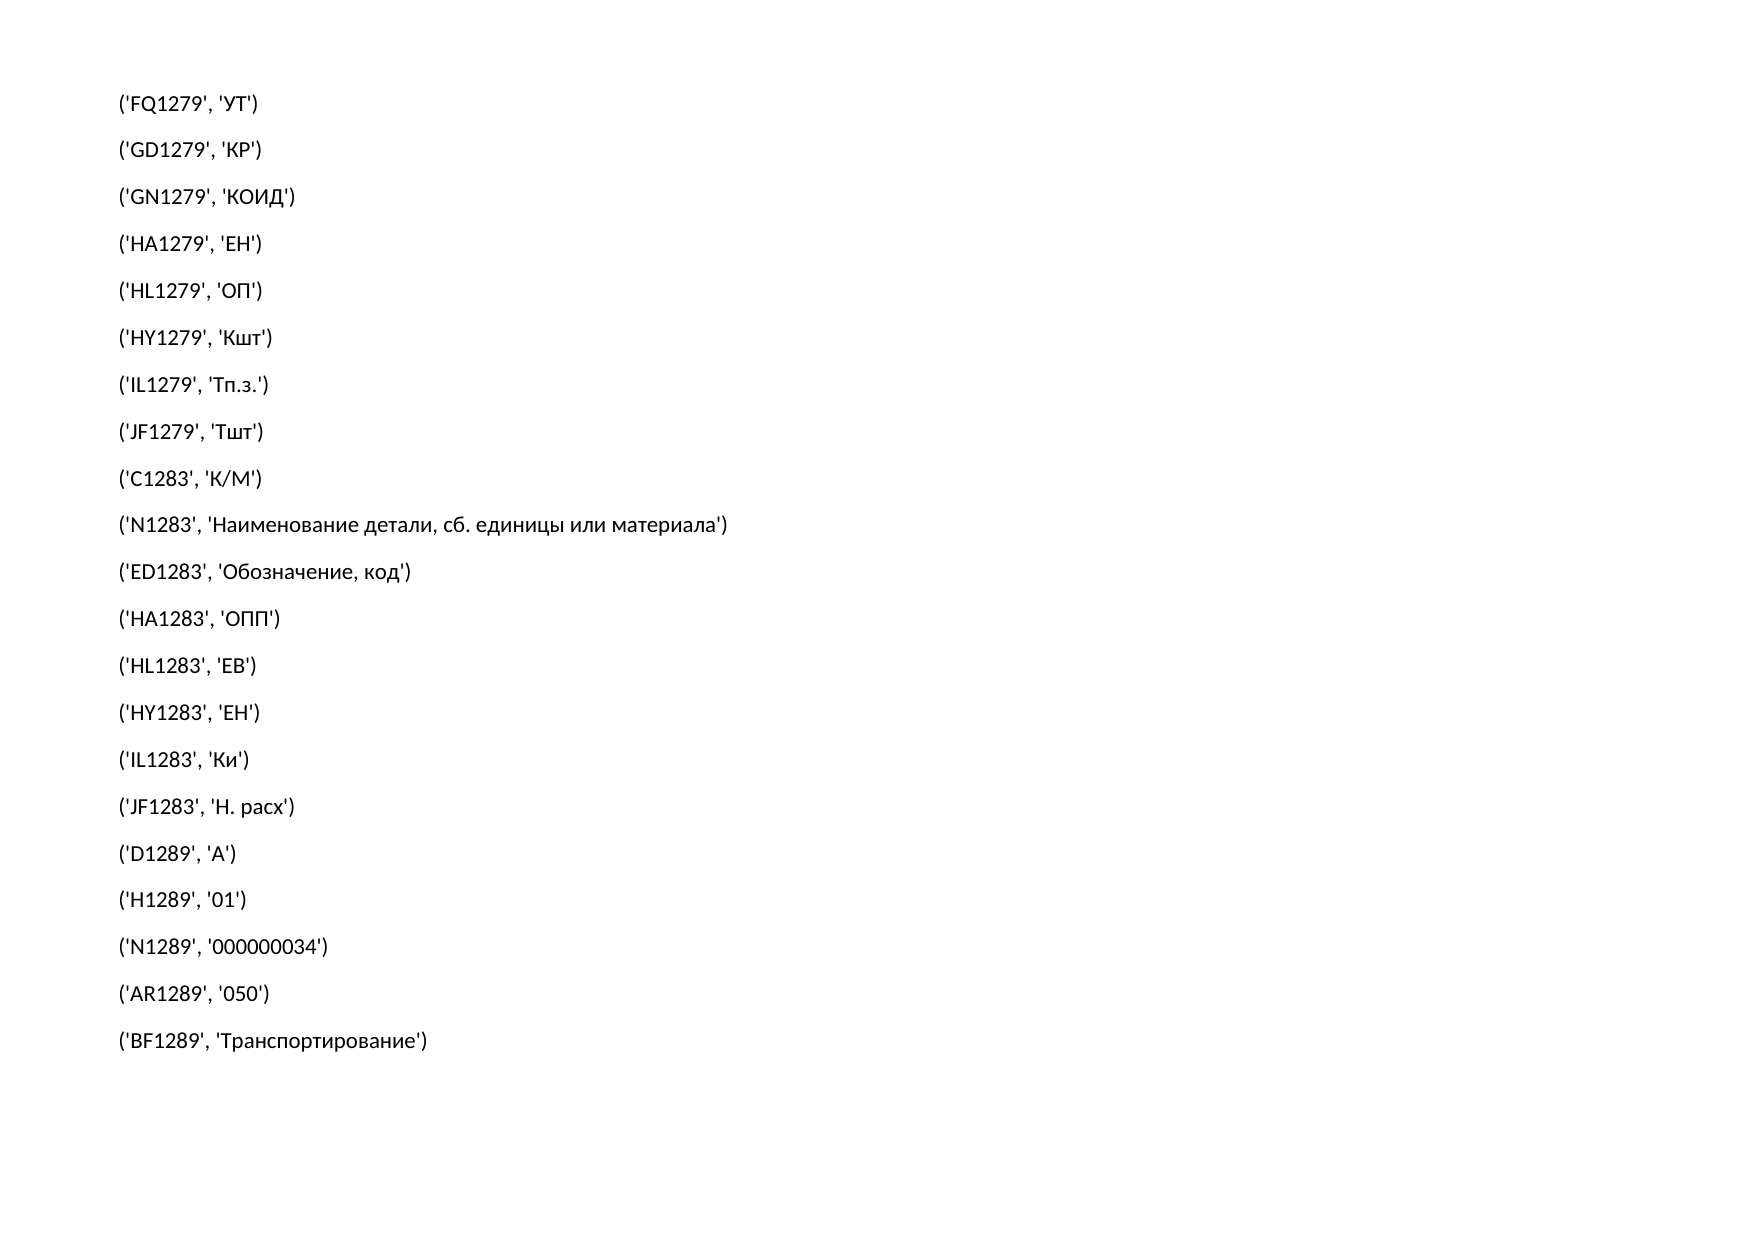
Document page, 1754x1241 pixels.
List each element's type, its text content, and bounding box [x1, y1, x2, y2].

text ('FQ1279', 'УТ') [118, 89, 1636, 117]
text ('HL1283', 'ЕВ') [118, 651, 1636, 679]
text ('HL1279', 'ОП') [118, 276, 1636, 304]
text ('BF1289', 'Транспортирование') [118, 1026, 1636, 1054]
text ('N1289', '000000034') [118, 932, 1636, 960]
text ('HA1283', 'ОПП') [118, 604, 1636, 632]
text ('HA1279', 'ЕН') [118, 229, 1636, 257]
text ('AR1289', '050') [118, 979, 1636, 1007]
text ('IL1279', 'Тп.з.') [118, 370, 1636, 398]
text ('GN1279', 'КОИД') [118, 182, 1636, 210]
text ('ED1283', 'Обозначение, код') [118, 557, 1636, 585]
text ('HY1283', 'ЕН') [118, 698, 1636, 726]
text ('N1283', 'Наименование детали, сб. единицы или материала') [118, 511, 1636, 538]
text ('HY1279', 'Кшт') [118, 323, 1636, 351]
text ('C1283', 'К/М') [118, 464, 1636, 492]
text ('H1289', '01') [118, 886, 1636, 913]
text ('JF1279', 'Тшт') [118, 417, 1636, 445]
text ('JF1283', 'Н. расх') [118, 792, 1636, 820]
text ('D1289', 'А') [118, 839, 1636, 867]
text ('IL1283', 'Ки') [118, 745, 1636, 773]
text ('GD1279', 'КР') [118, 136, 1636, 163]
